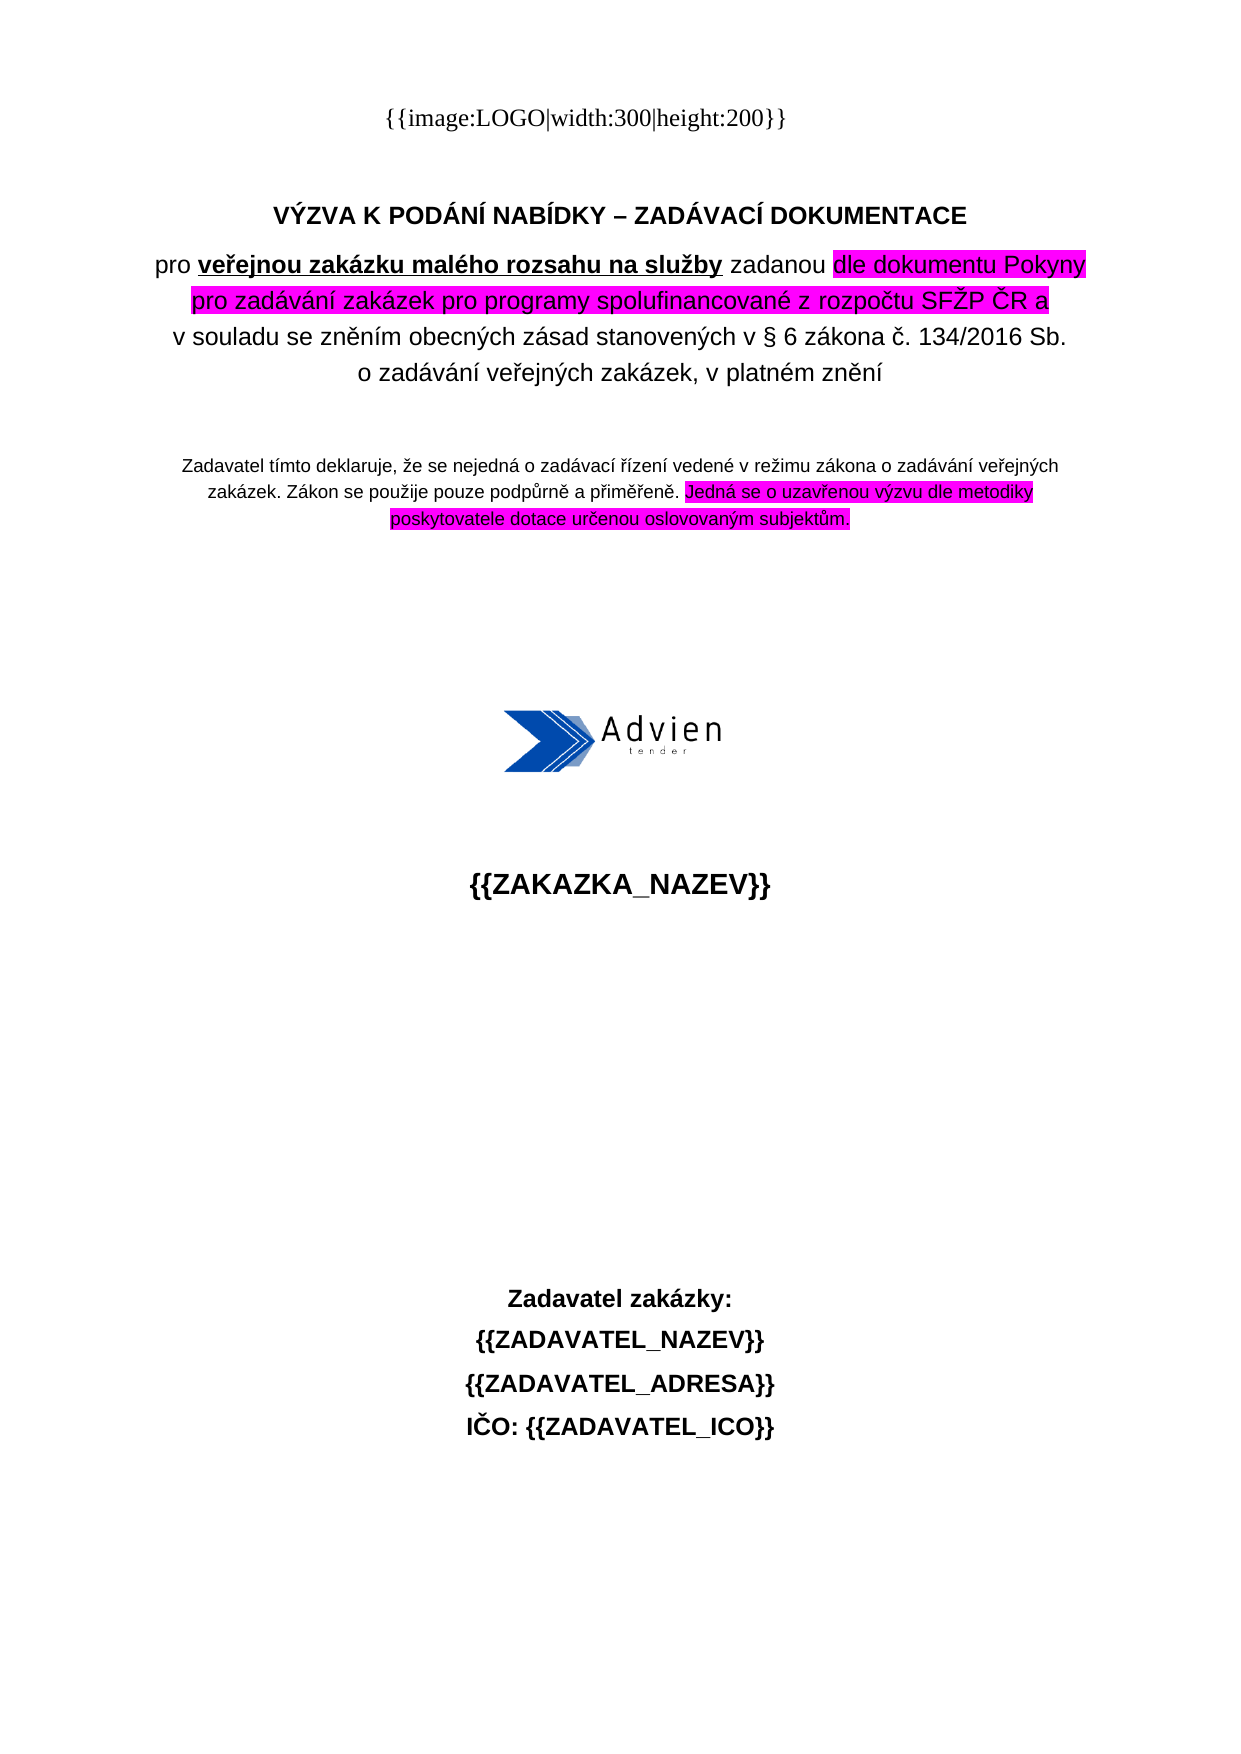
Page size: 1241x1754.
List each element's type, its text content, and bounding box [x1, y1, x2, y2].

text Zadavatel tímto deklaruje, že se nejedná o zadávací řízení vedené v režimu zákona o zadávání veřejných zakázek. Zákon se použije pouze podpůrně a přiměřeně. Jedná se o uzavřenou výzvu dle metodiky poskytovatele dotace určenou oslovovaným subjektům. [148, 454, 1092, 530]
text {{ZADAVATEL_NAZEV}} [148, 1326, 1092, 1354]
text Výzva k podání nabídky – Zadávací dokumentace [148, 201, 1092, 230]
text {{ZADAVATEL_ADRESA}} [148, 1369, 1092, 1397]
text pro veřejnou zakázku malého rozsahu na služby zadanou dle dokumentu Pokyny pro zadávání zakázek pro programy spolufinancované z rozpočtu SFŽP ČR a v souladu se zněním obecných zásad stanovených v § 6 zákona č. 134/2016 Sb. o zadávání veřejných zakázek, v platném znění [148, 250, 1092, 386]
text Zadavatel zakázky: [148, 1284, 1092, 1313]
picture [503, 627, 728, 852]
text IČO: {{ZADAVATEL_ICO}} [148, 1412, 1092, 1441]
text {{ZAKAZKA_NAZEV}} [148, 867, 1092, 901]
